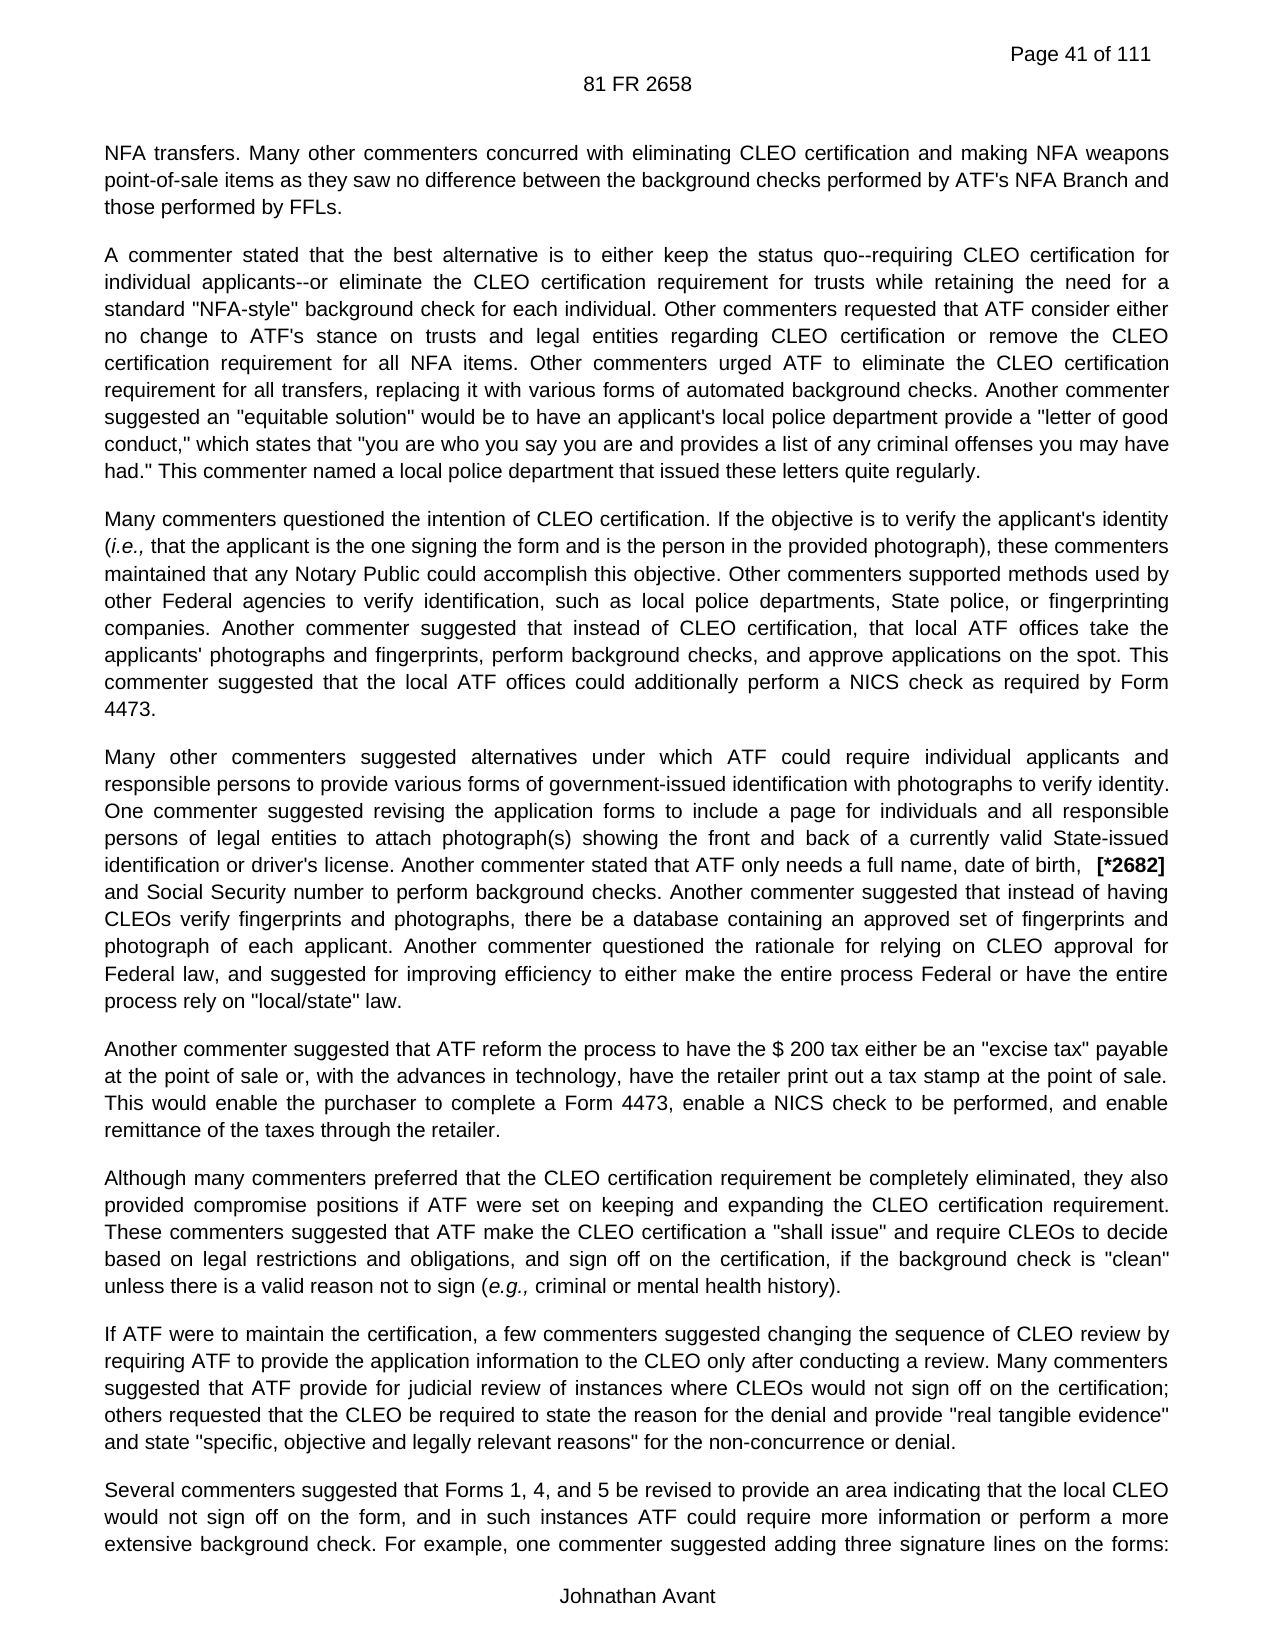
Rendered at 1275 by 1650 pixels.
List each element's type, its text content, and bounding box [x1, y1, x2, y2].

text Although many commenters preferred that the CLEO certification requirement be completely eliminated, they also provided compromise positions if ATF were set on keeping and expanding the CLEO certification requirement. These commenters suggested that ATF make the CLEO certification a "shall issue" and require CLEOs to decide based on legal restrictions and obligations, and sign off on the certification, if the background check is "clean" unless there is a valid reason not to sign (e.g., criminal or mental health history). [104, 1162, 1171, 1298]
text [104, 137, 1171, 219]
text Many commenters questioned the intention of CLEO certification. If the objective is to verify the applicant's identity (i.e., that the applicant is the one signing the form and is the person in the provided photograph), these commenters maintained that any Notary Public could accomplish this objective. Other commenters supported methods used by other Federal agencies to verify identification, such as local police departments, State police, or fingerprinting companies. Another commenter suggested that instead of CLEO certification, that local ATF offices take the applicants' photographs and fingerprints, perform background checks, and approve applications on the spot. This commenter suggested that the local ATF offices could additionally perform a NICS check as required by Form 4473. [104, 504, 1171, 721]
text Another commenter suggested that ATF reform the process to have the $ 200 tax either be an "excise tax" payable at the point of sale or, with the advances in technology, have the retailer print out a tax stamp at the point of sale. This would enable the purchaser to complete a Form 4473, enable a NICS check to be performed, and enable remittance of the taxes through the retailer. [104, 1033, 1171, 1142]
text A commenter stated that the best alternative is to either keep the status quo--requiring CLEO certification for individual applicants--or eliminate the CLEO certification requirement for trusts while retaining the need for a standard "NFA-style" background check for each individual. Other commenters requested that ATF consider either no change to ATF's stance on trusts and legal entities regarding CLEO certification or remove the CLEO certification requirement for all NFA items. Other commenters urged ATF to eliminate the CLEO certification requirement for all transfers, replacing it with various forms of automated background checks. Another commenter suggested an "equitable solution" would be to have an applicant's local police department provide a "letter of good conduct," which states that "you are who you say you are and provides a list of any criminal offenses you may have had." This commenter named a local police department that issued these letters quite regularly. [104, 239, 1171, 483]
text If ATF were to maintain the certification, a few commenters suggested changing the sequence of CLEO review by requiring ATF to provide the application information to the CLEO only after conducting a review. Many commenters suggested that ATF provide for judicial review of instances where CLEOs would not sign off on the certification; others requested that the CLEO be required to state the reason for the denial and provide "real tangible evidence" and state "specific, objective and legally relevant reasons" for the non-concurrence or denial. [104, 1319, 1171, 1454]
text Many other commenters suggested alternatives under which ATF could require individual applicants and responsible persons to provide various forms of government-issued identification with photographs to verify identity. One commenter suggested revising the application forms to include a page for individuals and all responsible persons of legal entities to attach photograph(s) showing the front and back of a currently valid State-issued identification or driver's license. Another commenter stated that ATF only needs a full name, date of birth, [*2682] and Social Security number to perform background checks. Another commenter suggested that instead of having CLEOs verify fingerprints and photographs, there be a database containing an approved set of fingerprints and photograph of each applicant. Another commenter questioned the rationale for relying on CLEO approval for Federal law, and suggested for improving efficiency to either make the entire process Federal or have the entire process rely on "local/state" law. [104, 742, 1171, 1012]
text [104, 1475, 1171, 1556]
